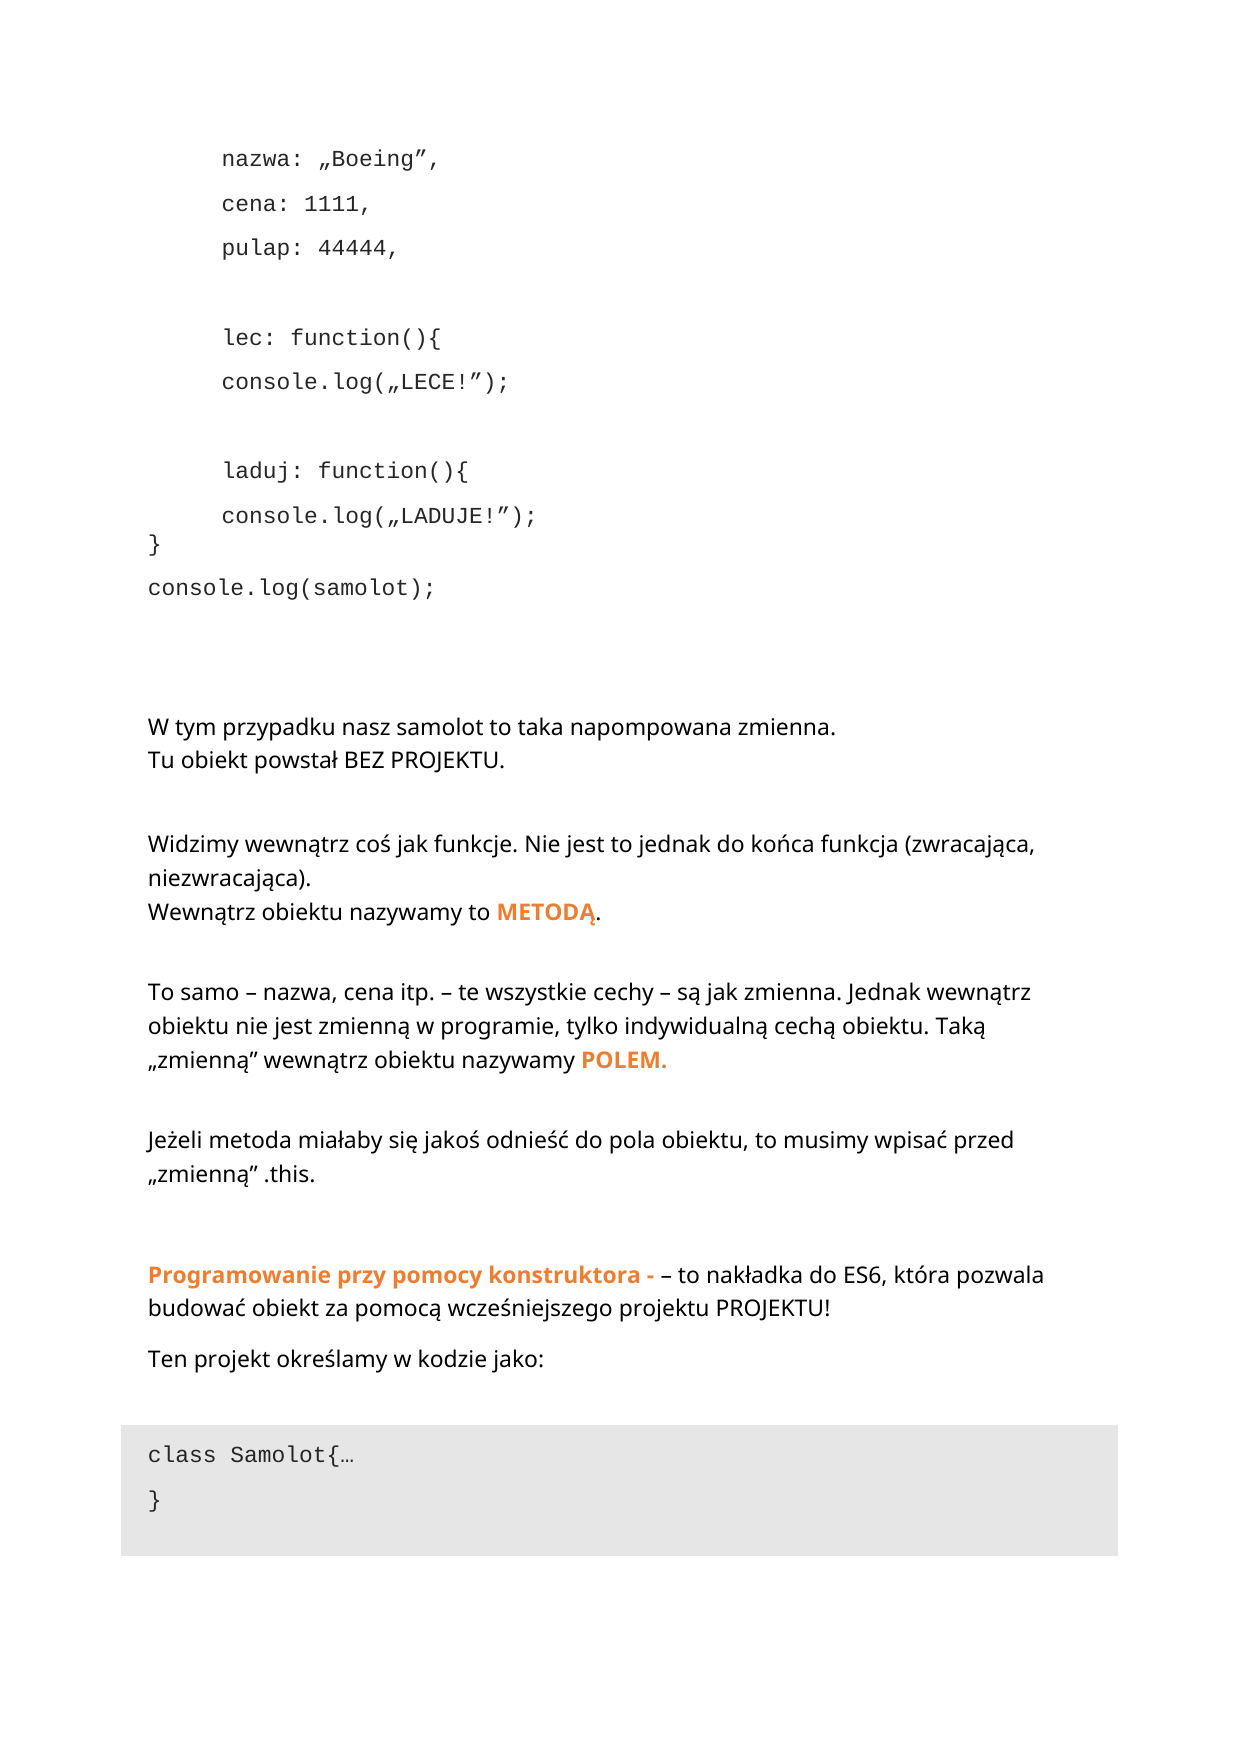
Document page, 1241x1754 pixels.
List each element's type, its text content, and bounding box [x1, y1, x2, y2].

text console.log(„LADUJE!”); } [148, 504, 1093, 558]
text Ten projekt określamy w kodzie jako: [148, 1343, 1093, 1374]
text pulap: 44444, [148, 237, 1093, 263]
text nazwa: „Boeing”, [148, 148, 1093, 173]
text laduj: function(){ [148, 460, 1093, 486]
text console.log(„LECE!”); [148, 371, 1093, 396]
text Programowanie przy pomocy konstruktora - – to nakładka do ES6, która pozwala budować obiekt za pomocą wcześniejszego projektu PROJEKTU! [148, 1259, 1093, 1324]
text cena: 1111, [148, 192, 1093, 218]
text W tym przypadku nasz samolot to taka napompowana zmienna. Tu obiekt powstał BEZ PROJEKTU. [148, 711, 1093, 776]
text lec: function(){ [148, 326, 1093, 352]
text Jeżeli metoda miałaby się jakoś odnieść do pola obiektu, to musimy wpisać przed „zmienną” .this. [148, 1124, 1093, 1189]
text Widzimy wewnątrz coś jak funkcje. Nie jest to jednak do końca funkcja (zwracająca, niezwracająca). Wewnątrz obiektu nazywamy to METODĄ. [148, 795, 1093, 957]
text console.log(samolot); [148, 577, 1093, 603]
text } [148, 1488, 1093, 1514]
text To samo – nazwa, cena itp. – te wszystkie cechy – są jak zmienna. Jednak wewnątrz obiektu nie jest zmienną w programie, tylko indywidualną cechą obiektu. Taką „zmienną” wewnątrz obiektu nazywamy POLEM. [148, 976, 1093, 1105]
text class Samolot{… [148, 1444, 1093, 1469]
